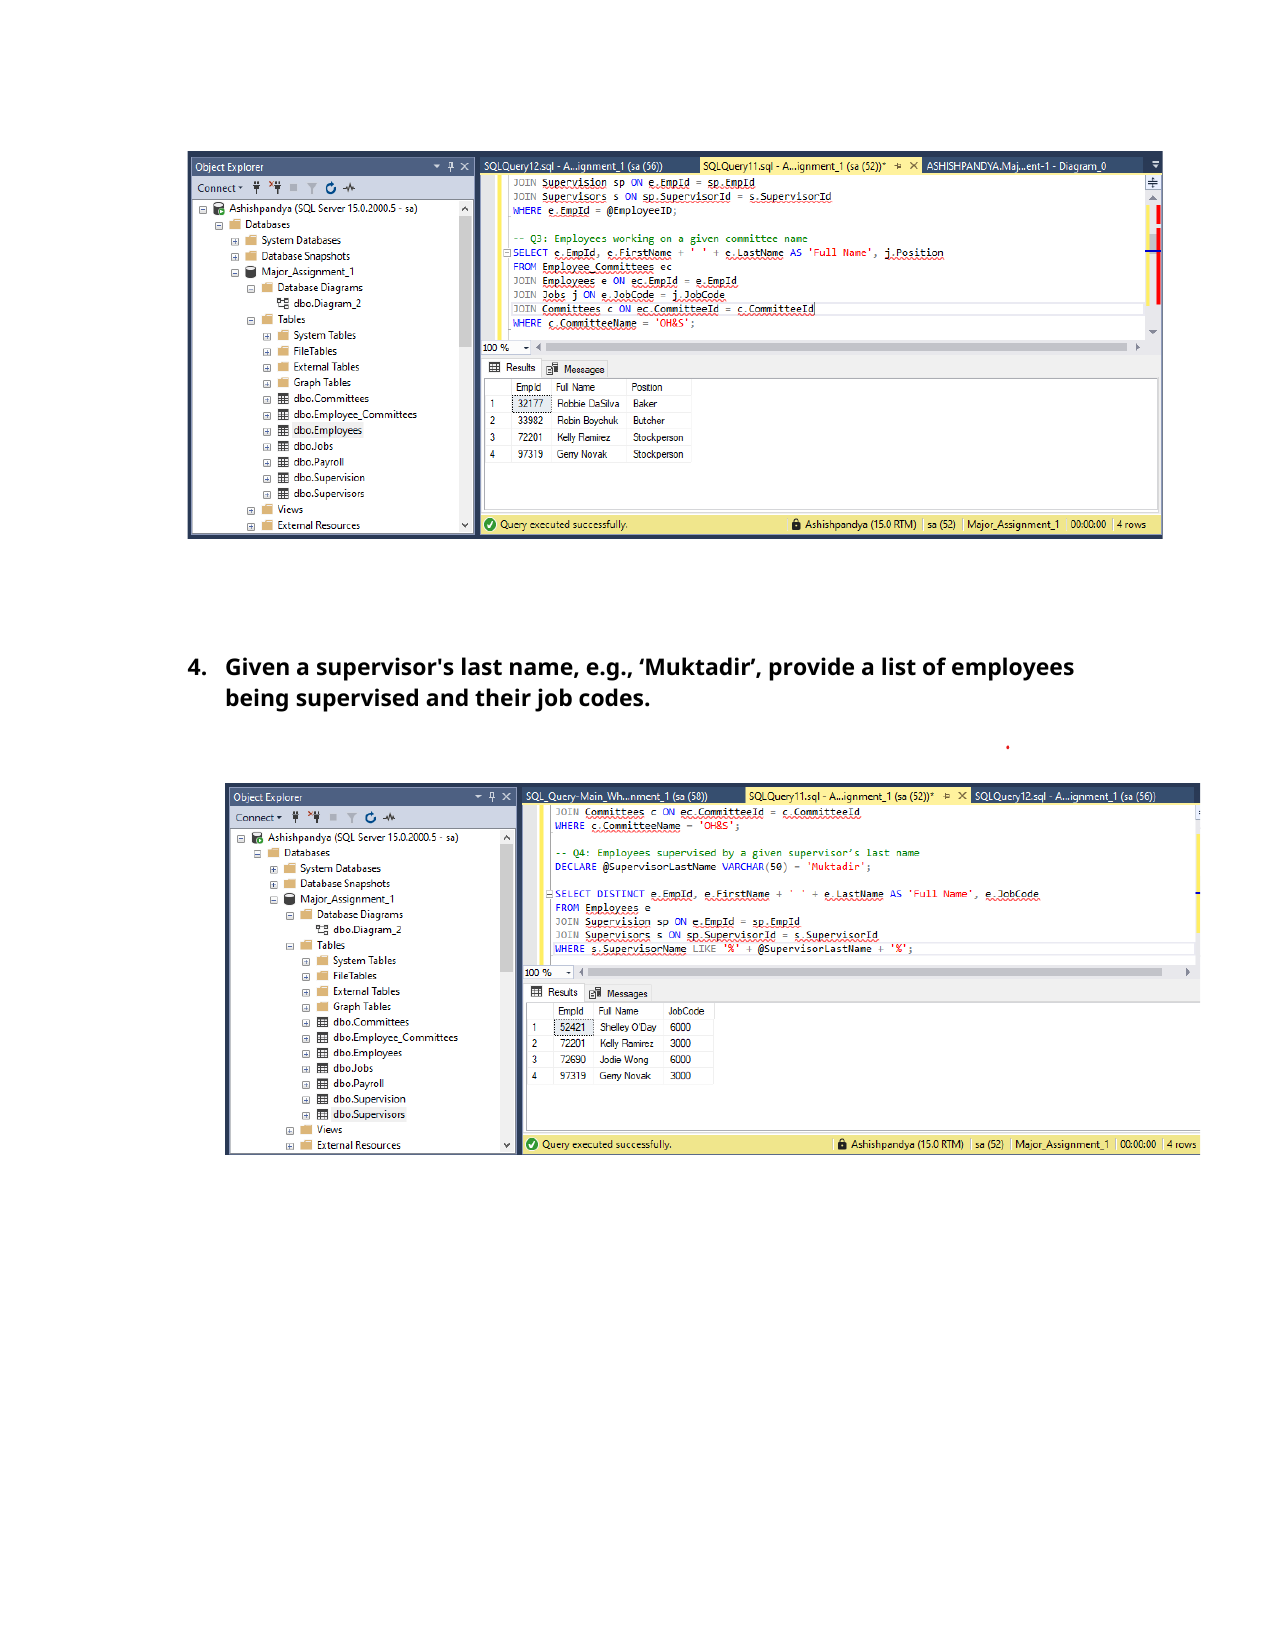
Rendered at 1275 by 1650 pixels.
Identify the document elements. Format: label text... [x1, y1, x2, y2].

picture [225, 744, 1200, 1155]
picture [187, 150, 1163, 539]
list Given a supervisor's last name, e.g., ‘Muktadir’, provide a list of employees being supervised and their job codes. [187, 651, 1125, 713]
